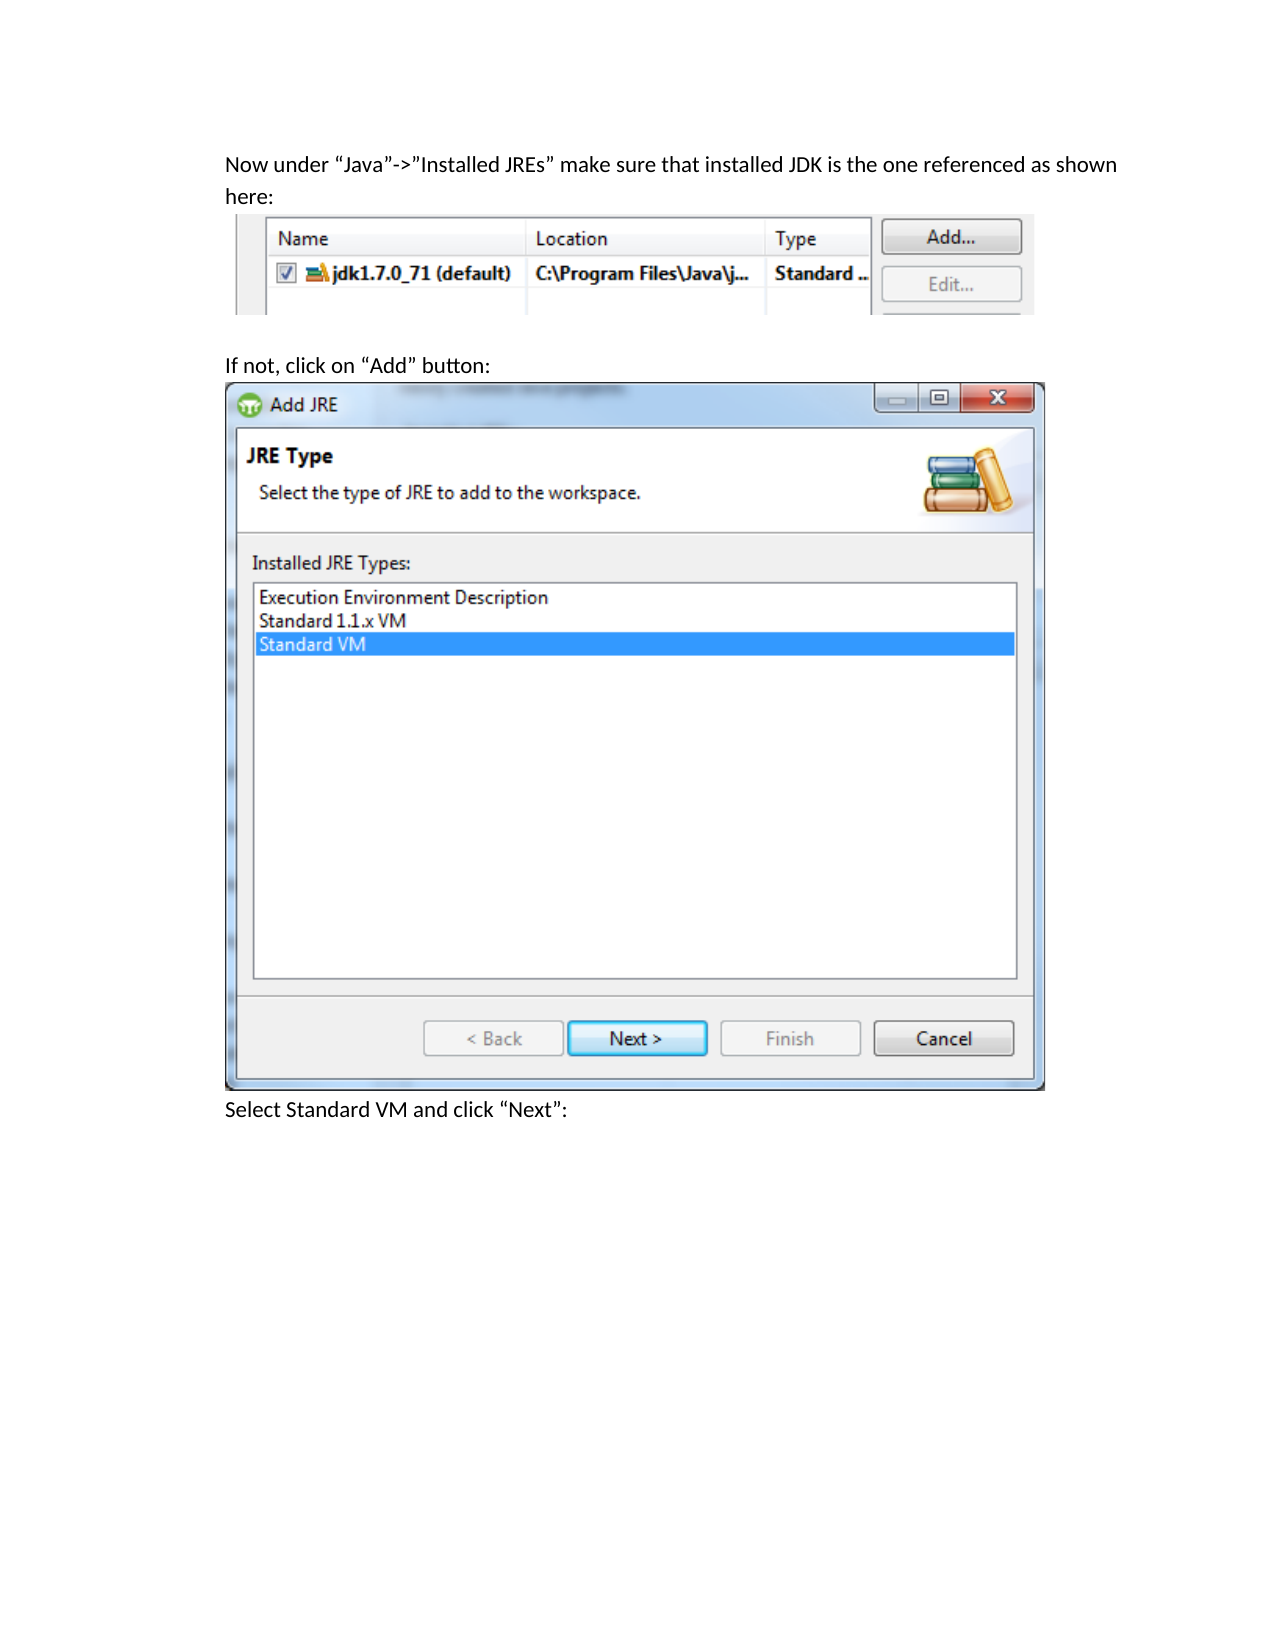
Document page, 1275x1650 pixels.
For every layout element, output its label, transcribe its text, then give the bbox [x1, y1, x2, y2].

picture [225, 382, 1046, 1091]
list If not, click on “Add” button: [225, 351, 1125, 379]
picture [225, 214, 1035, 315]
list Now under “Java”->”Installed JREs” make sure that installed JDK is the one referenced as shown here: [225, 150, 1125, 210]
list Select Standard VM and click “Next”: [225, 1095, 1125, 1123]
